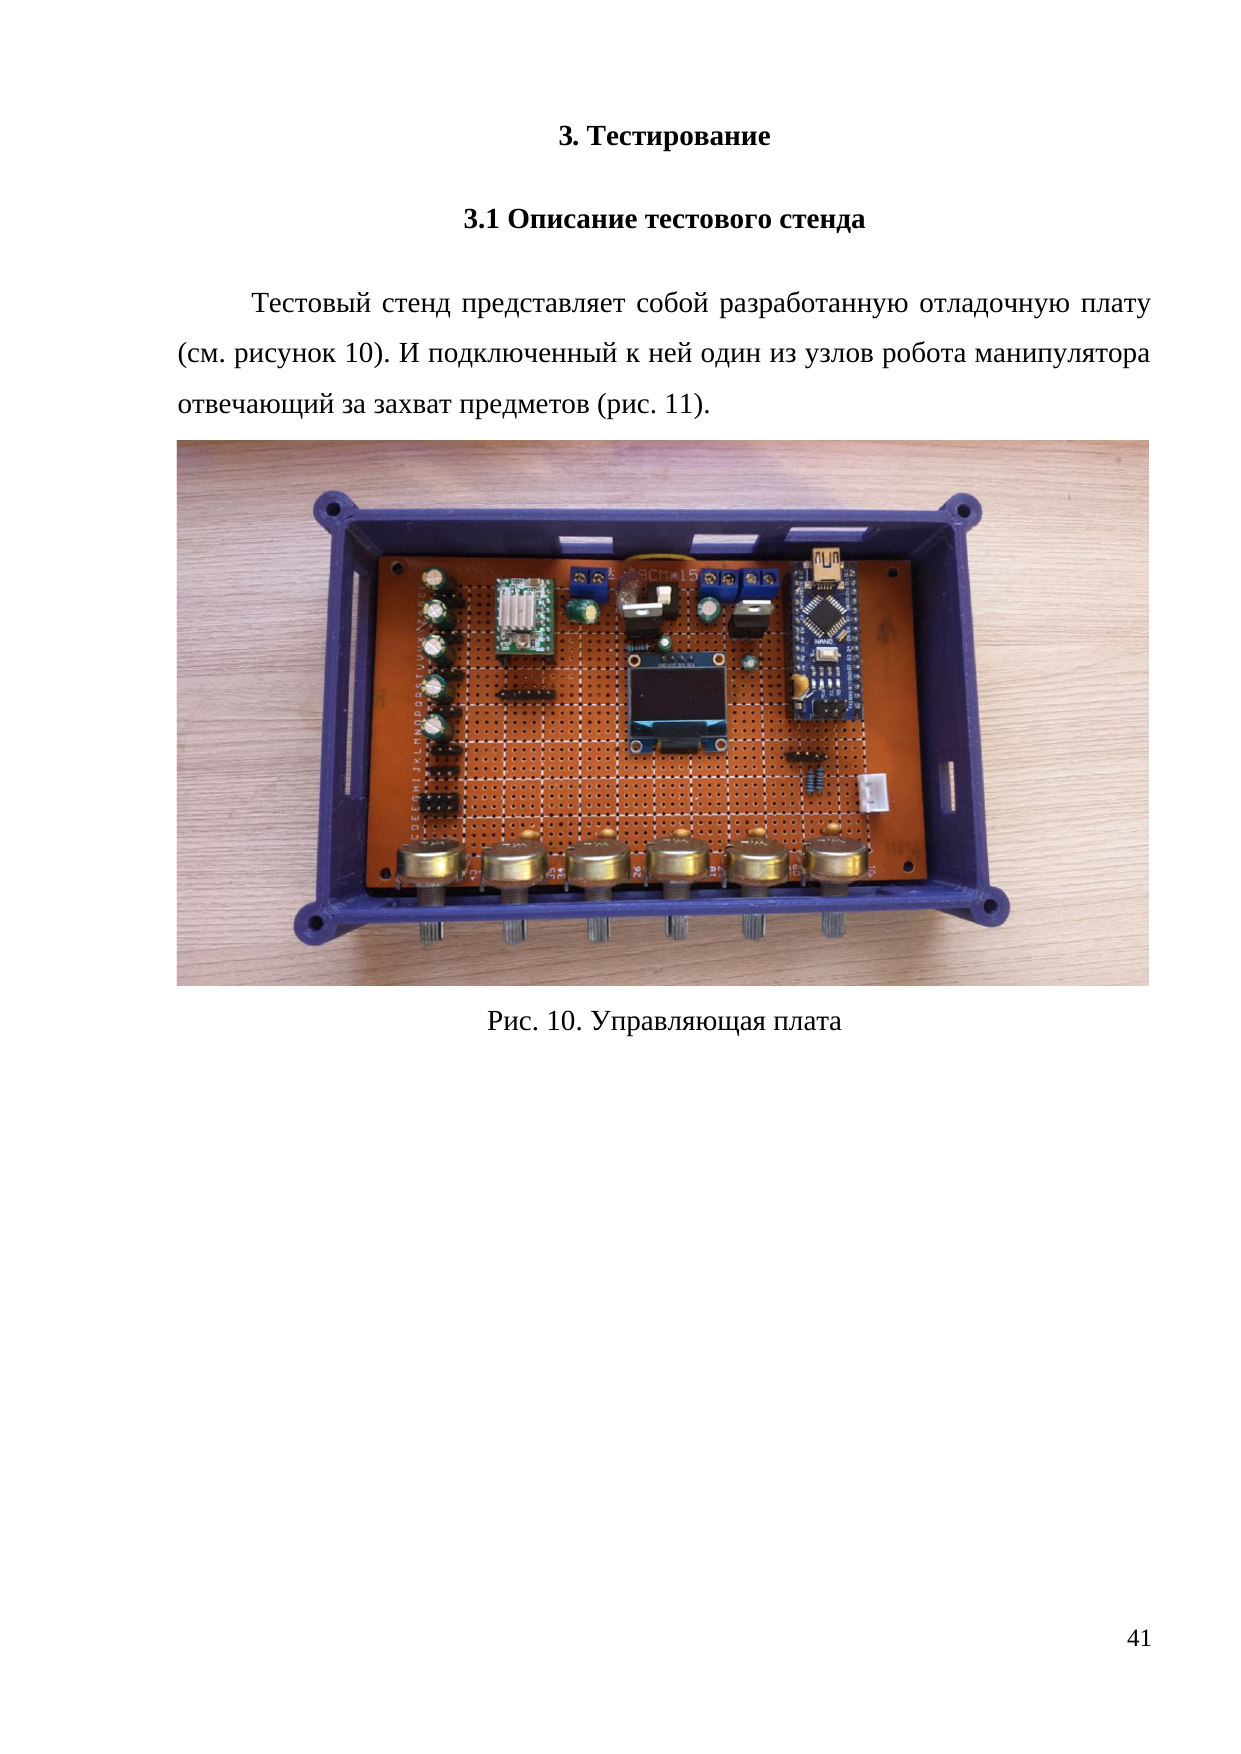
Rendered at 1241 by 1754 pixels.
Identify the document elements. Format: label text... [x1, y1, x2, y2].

picture [178, 440, 1149, 986]
subtitle 3.1 Описание тестового стенда [177, 201, 1152, 235]
text Рис. 10. Управляющая плата [177, 1003, 1152, 1036]
text Тестовый стенд представляет собой разработанную отладочную плату (см. рисунок 10). И подключенный к ней один из узлов робота манипулятора отвечающий за захват предметов (рис. 11). [177, 285, 1152, 419]
subtitle 3. Тестирование [177, 118, 1152, 152]
